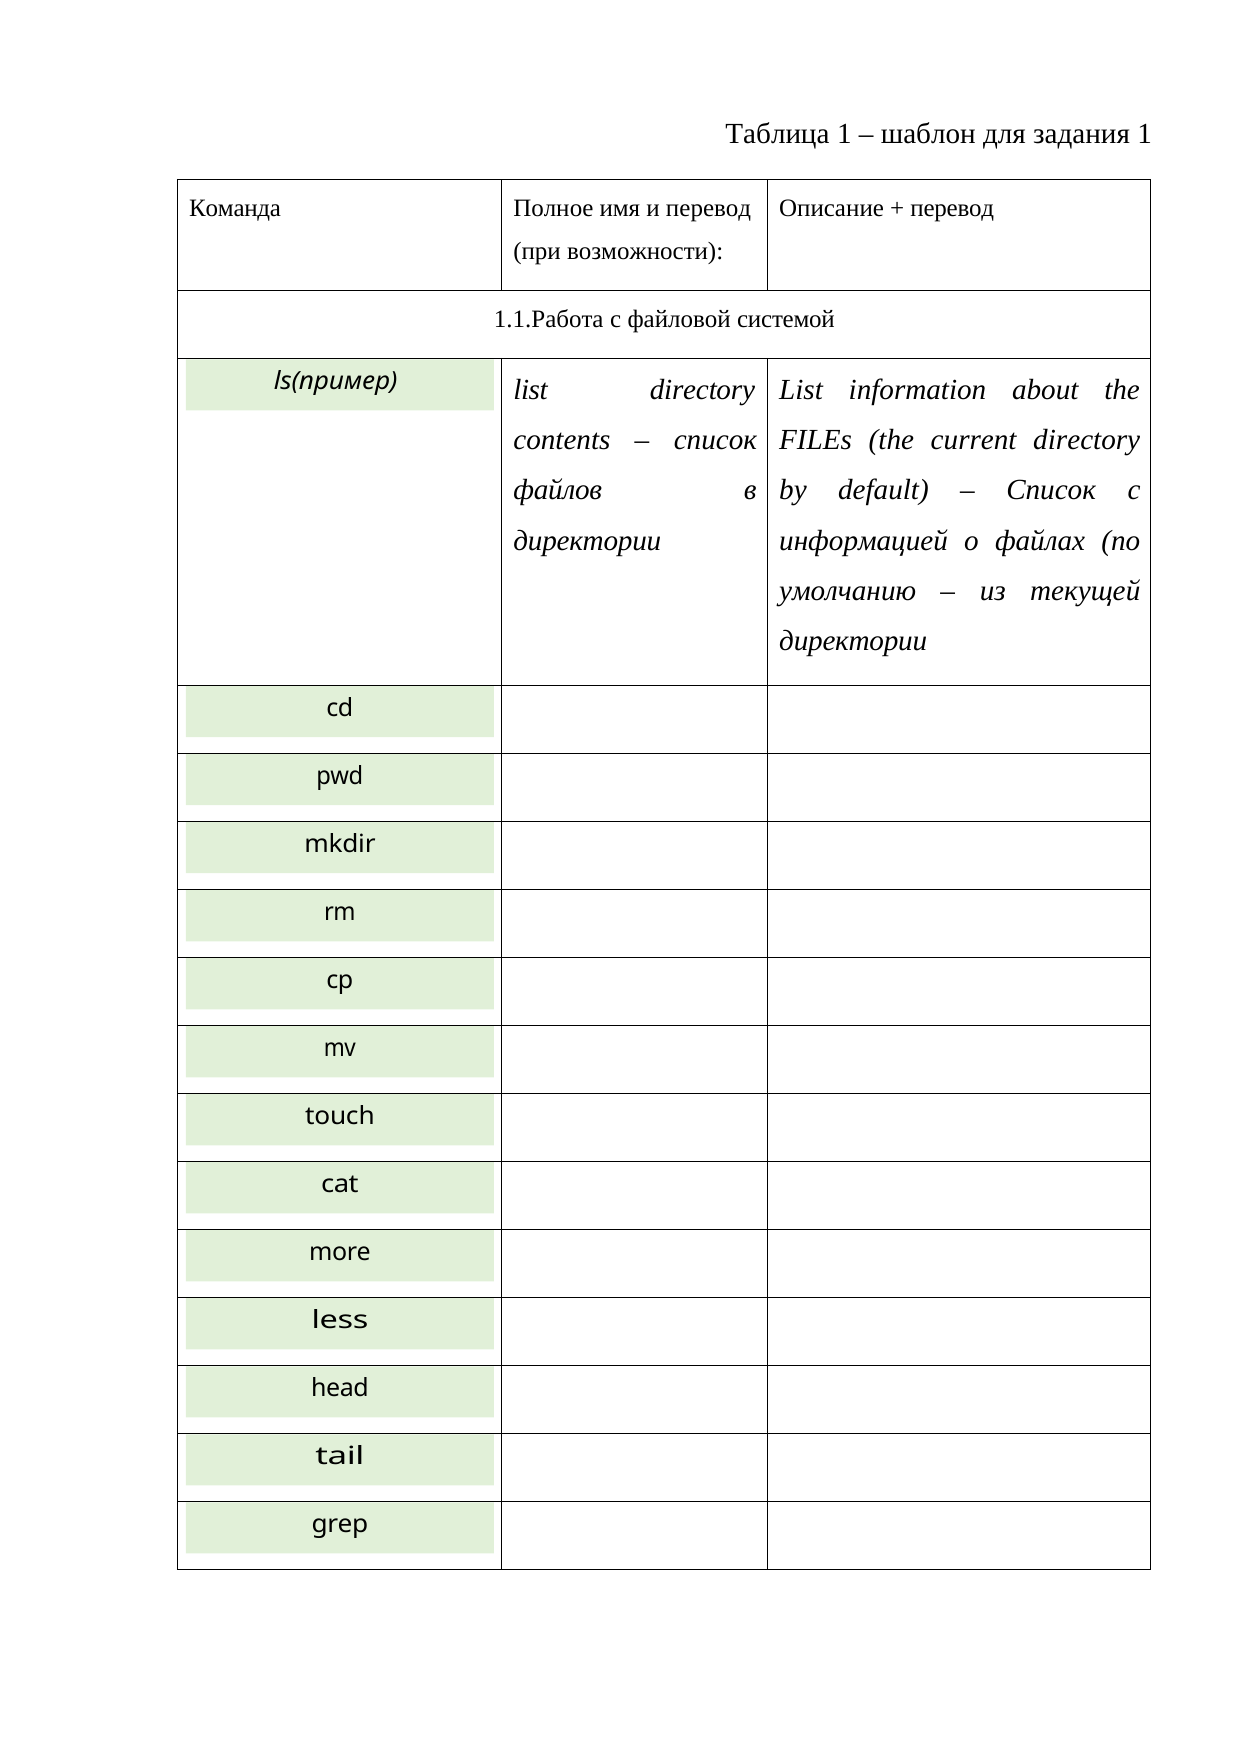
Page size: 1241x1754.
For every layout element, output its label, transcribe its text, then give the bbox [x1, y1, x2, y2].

table_cell [768, 1366, 1150, 1433]
table_cell [768, 1434, 1150, 1501]
table_cell [768, 1298, 1150, 1365]
table_cell [768, 1026, 1150, 1093]
table_cell [502, 1366, 767, 1433]
table_cell [768, 754, 1150, 821]
table_header Команда [178, 180, 501, 290]
table_cell [768, 1094, 1150, 1161]
table_cell [502, 1502, 767, 1569]
table_cell [502, 1434, 767, 1501]
table_cell cat [178, 1162, 501, 1229]
table_header Полное имя и перевод (при возможности): [502, 180, 767, 290]
table_cell [502, 1230, 767, 1297]
table_cell [502, 822, 767, 889]
table_cell List information about the FILEs (the current directory by default) – Список с информацией о файлах (по умолчанию – из текущей директории [768, 359, 1150, 684]
table_cell [502, 890, 767, 957]
table_cell grep [178, 1502, 501, 1569]
table_cell list directory contents – список файлов в директории [502, 359, 767, 684]
table_cell ls(пример) [178, 359, 501, 684]
table_cell tail [178, 1434, 501, 1501]
table_cell [502, 754, 767, 821]
table_cell touch [178, 1094, 501, 1161]
table_cell pwd [178, 754, 501, 821]
table_cell [768, 1162, 1150, 1229]
table_cell [768, 1230, 1150, 1297]
table_cell less [178, 1298, 501, 1365]
table_cell mkdir [178, 822, 501, 889]
table_cell [502, 1298, 767, 1365]
table_cell head [178, 1366, 501, 1433]
table_cell cd [178, 686, 501, 753]
table_cell [502, 686, 767, 753]
table_cell [768, 958, 1150, 1025]
table_cell [768, 822, 1150, 889]
table_cell rm [178, 890, 501, 957]
table_cell mv [178, 1026, 501, 1093]
table_cell [502, 1162, 767, 1229]
table_header Описание + перевод [768, 180, 1150, 290]
table_cell [768, 890, 1150, 957]
table_cell [768, 686, 1150, 753]
table_cell [768, 1502, 1150, 1569]
table_cell more [178, 1230, 501, 1297]
text Таблица 1 – шаблон для задания 1 [725, 116, 1166, 150]
table_cell [502, 1026, 767, 1093]
table_cell 1.1.Работа с файловой системой [178, 291, 1150, 358]
table_cell cp [178, 958, 501, 1025]
table_cell [502, 958, 767, 1025]
table_cell [502, 1094, 767, 1161]
